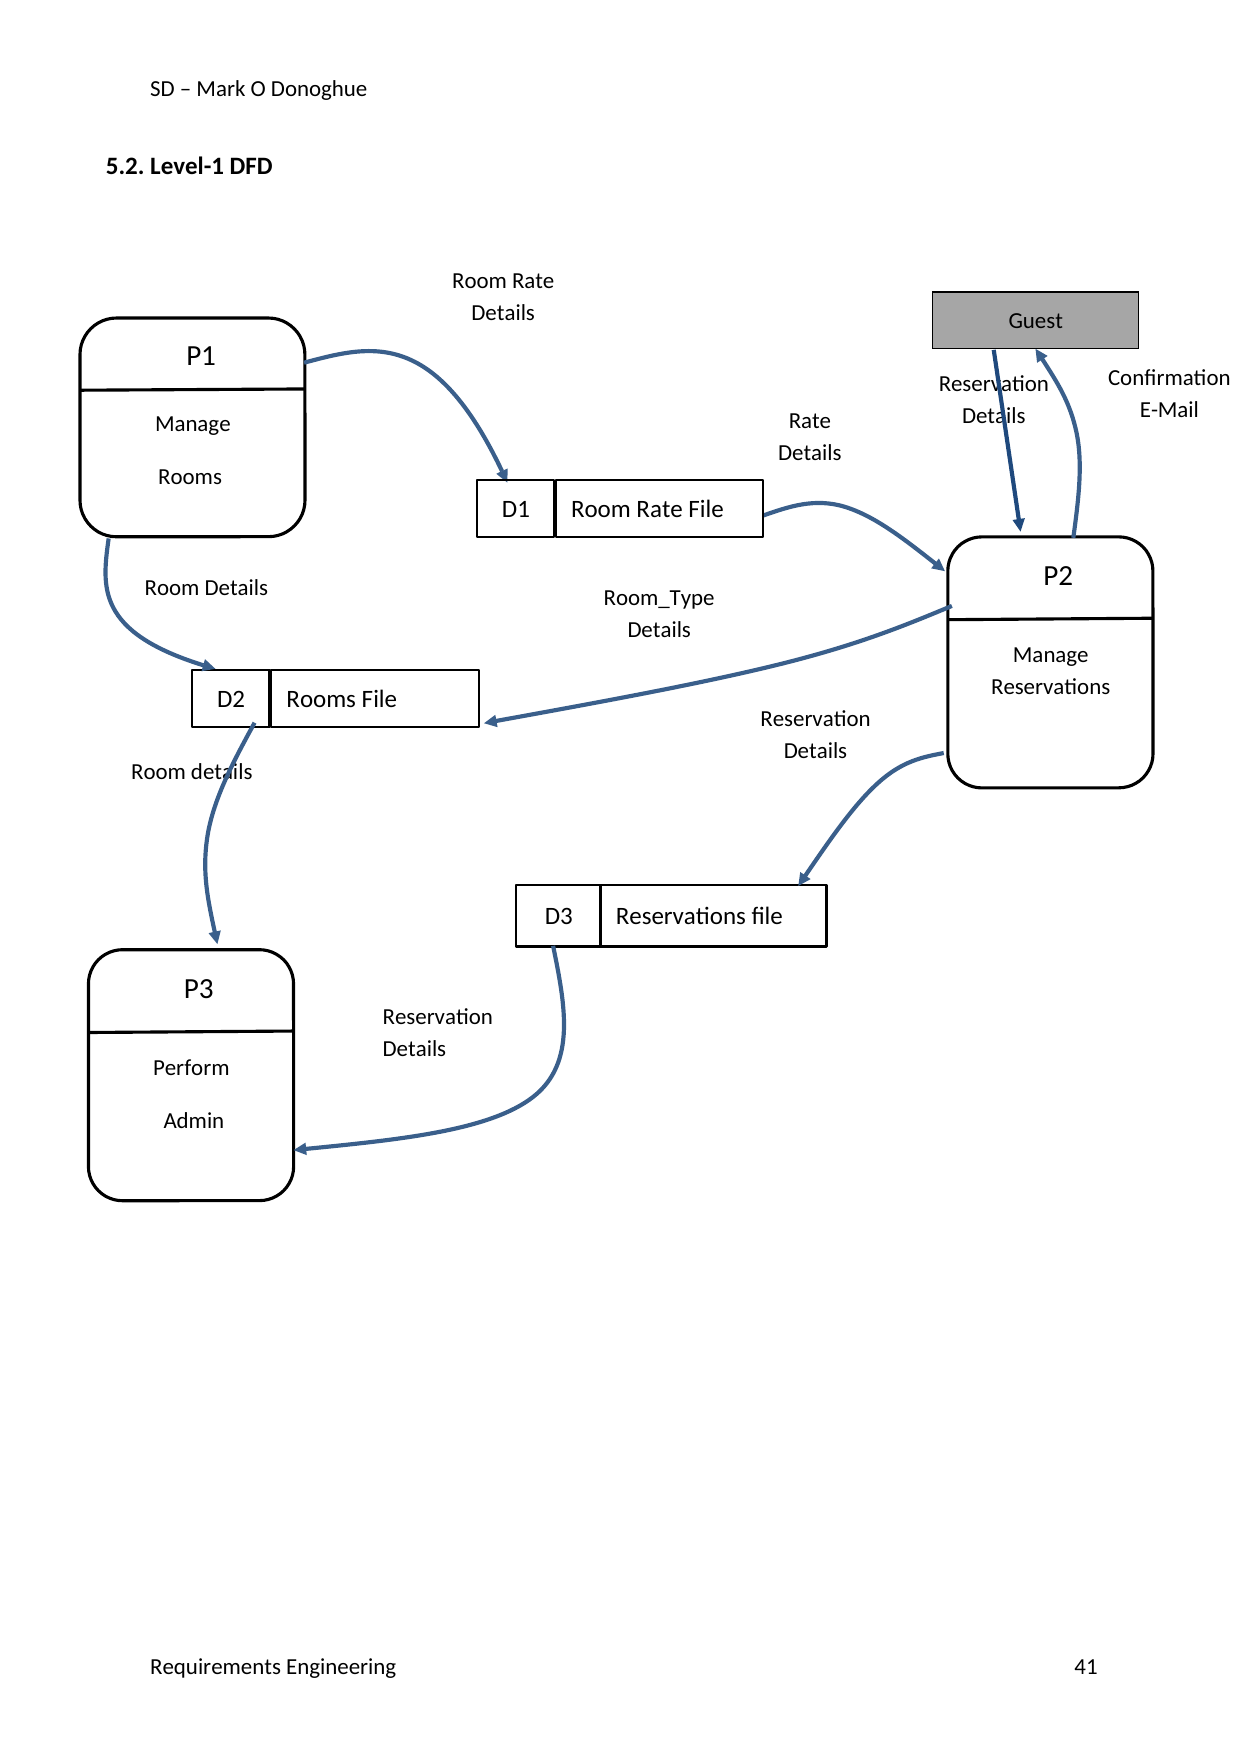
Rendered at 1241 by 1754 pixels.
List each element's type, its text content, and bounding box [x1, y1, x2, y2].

subtitle Level-1 DFD [106, 150, 1107, 181]
